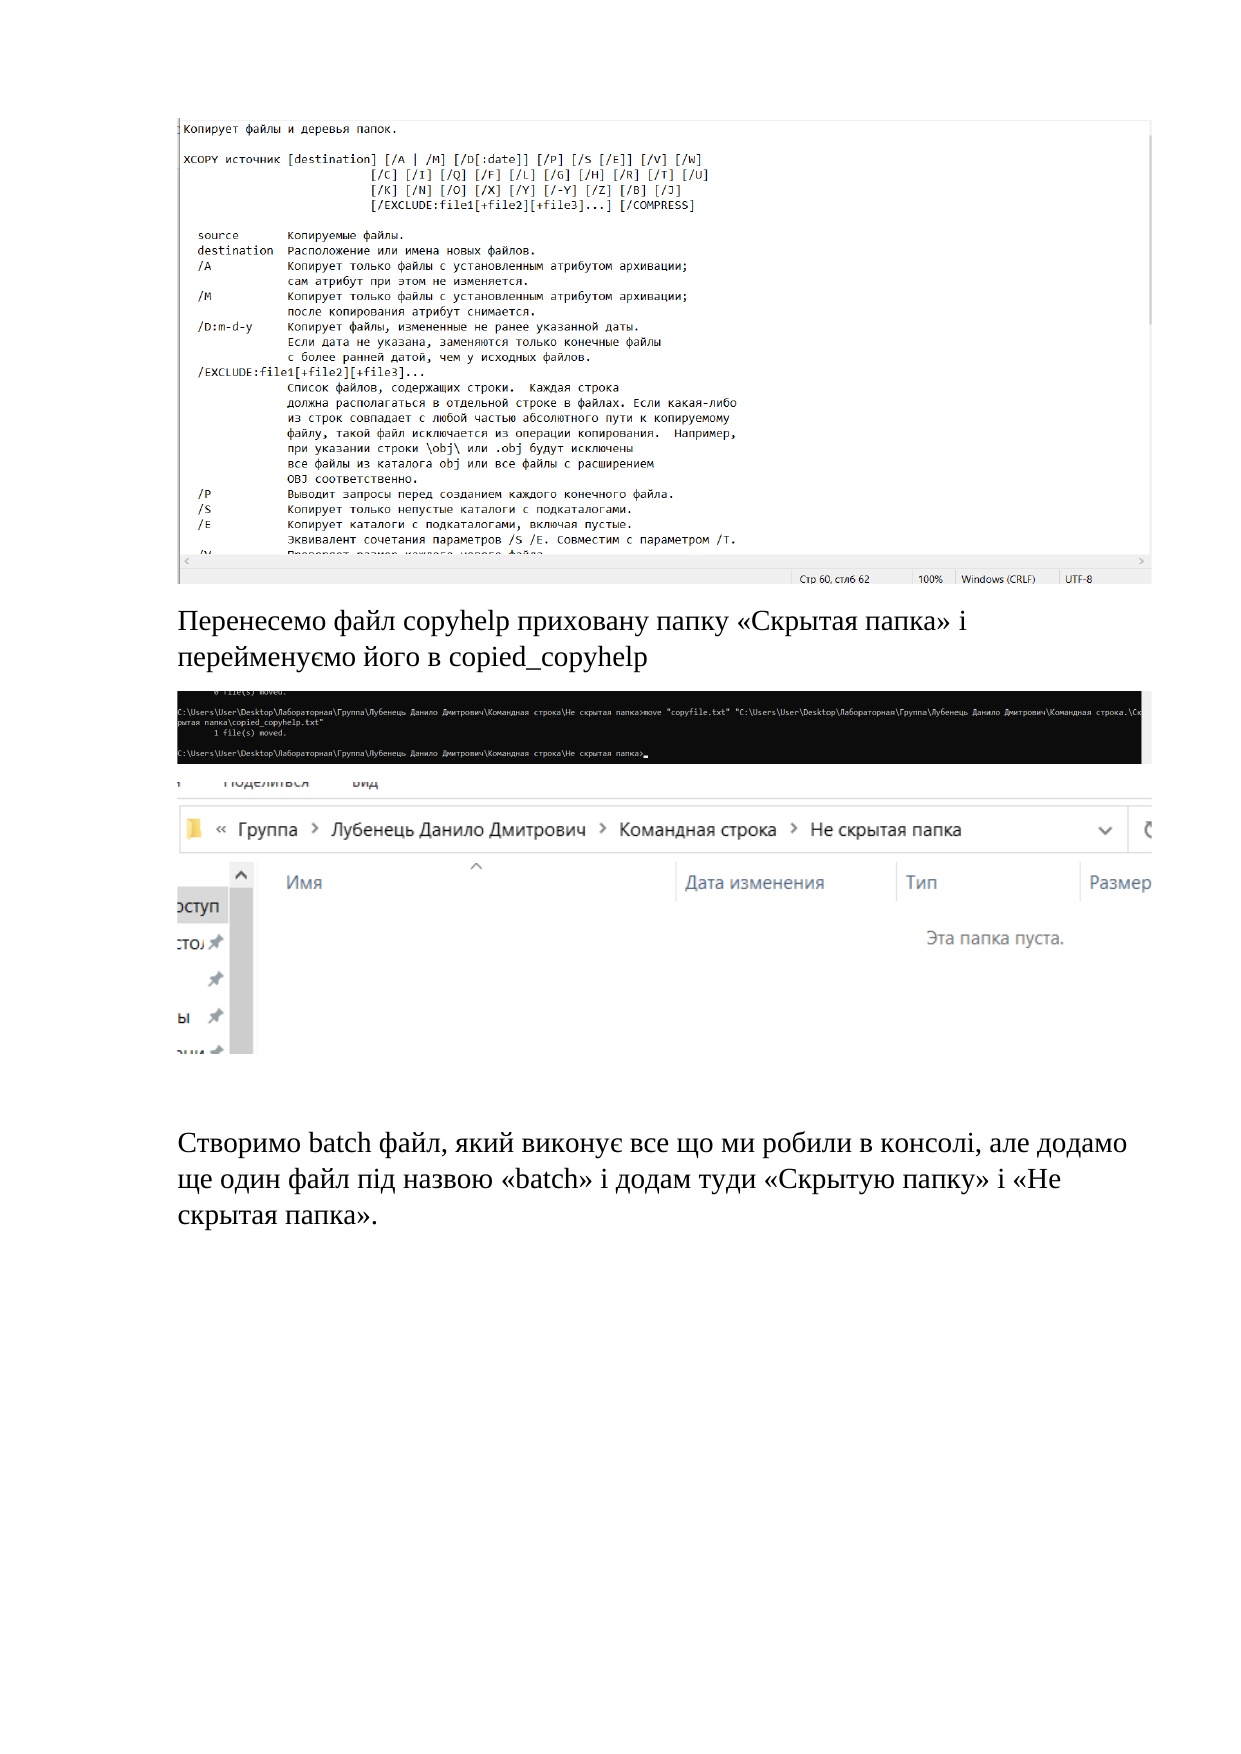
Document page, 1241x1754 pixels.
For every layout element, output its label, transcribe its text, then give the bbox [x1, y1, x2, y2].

picture [177, 118, 1152, 584]
text Створимо batch файл, який виконує все що ми робили в консолі, але додамо ще один файл під назвою «batch» і додам туди «Скрытую папку» і «Не скрытая папка». [177, 1125, 1152, 1231]
picture [177, 691, 1152, 764]
text Перенесемо файл copyhelp приховану папку «Скрытая папка» і перейменуємо його в copied_copyhelp [177, 603, 1152, 672]
picture [177, 782, 1152, 1054]
